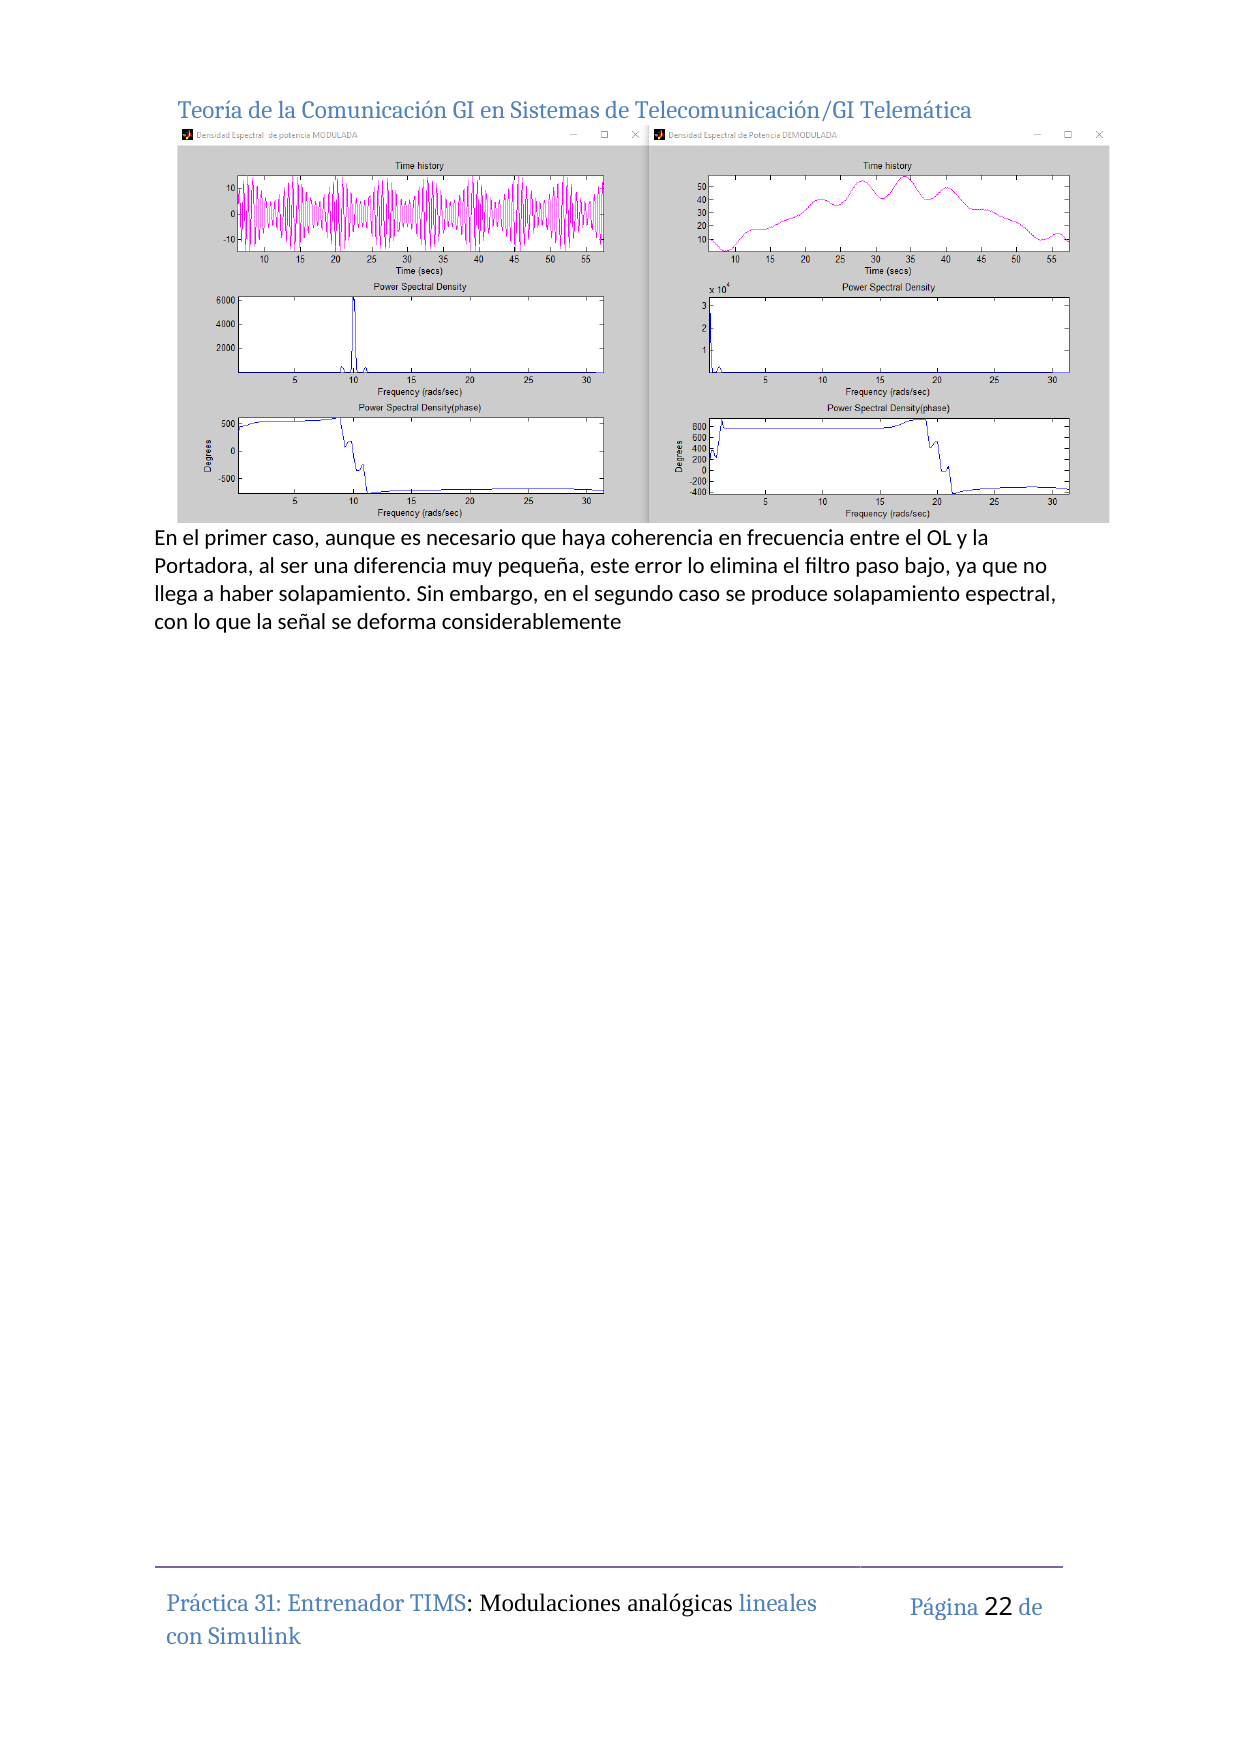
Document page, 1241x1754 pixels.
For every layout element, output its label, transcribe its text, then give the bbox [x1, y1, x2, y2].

picture [177, 125, 1110, 523]
text En el primer caso, aunque es necesario que haya coherencia en frecuencia entre el OL y la Portadora, al ser una diferencia muy pequeña, este error lo elimina el filtro paso bajo, ya que no llega a haber solapamiento. Sin embargo, en el segundo caso se produce solapamiento espectral, con lo que la señal se deforma considerablemente [154, 523, 1086, 635]
